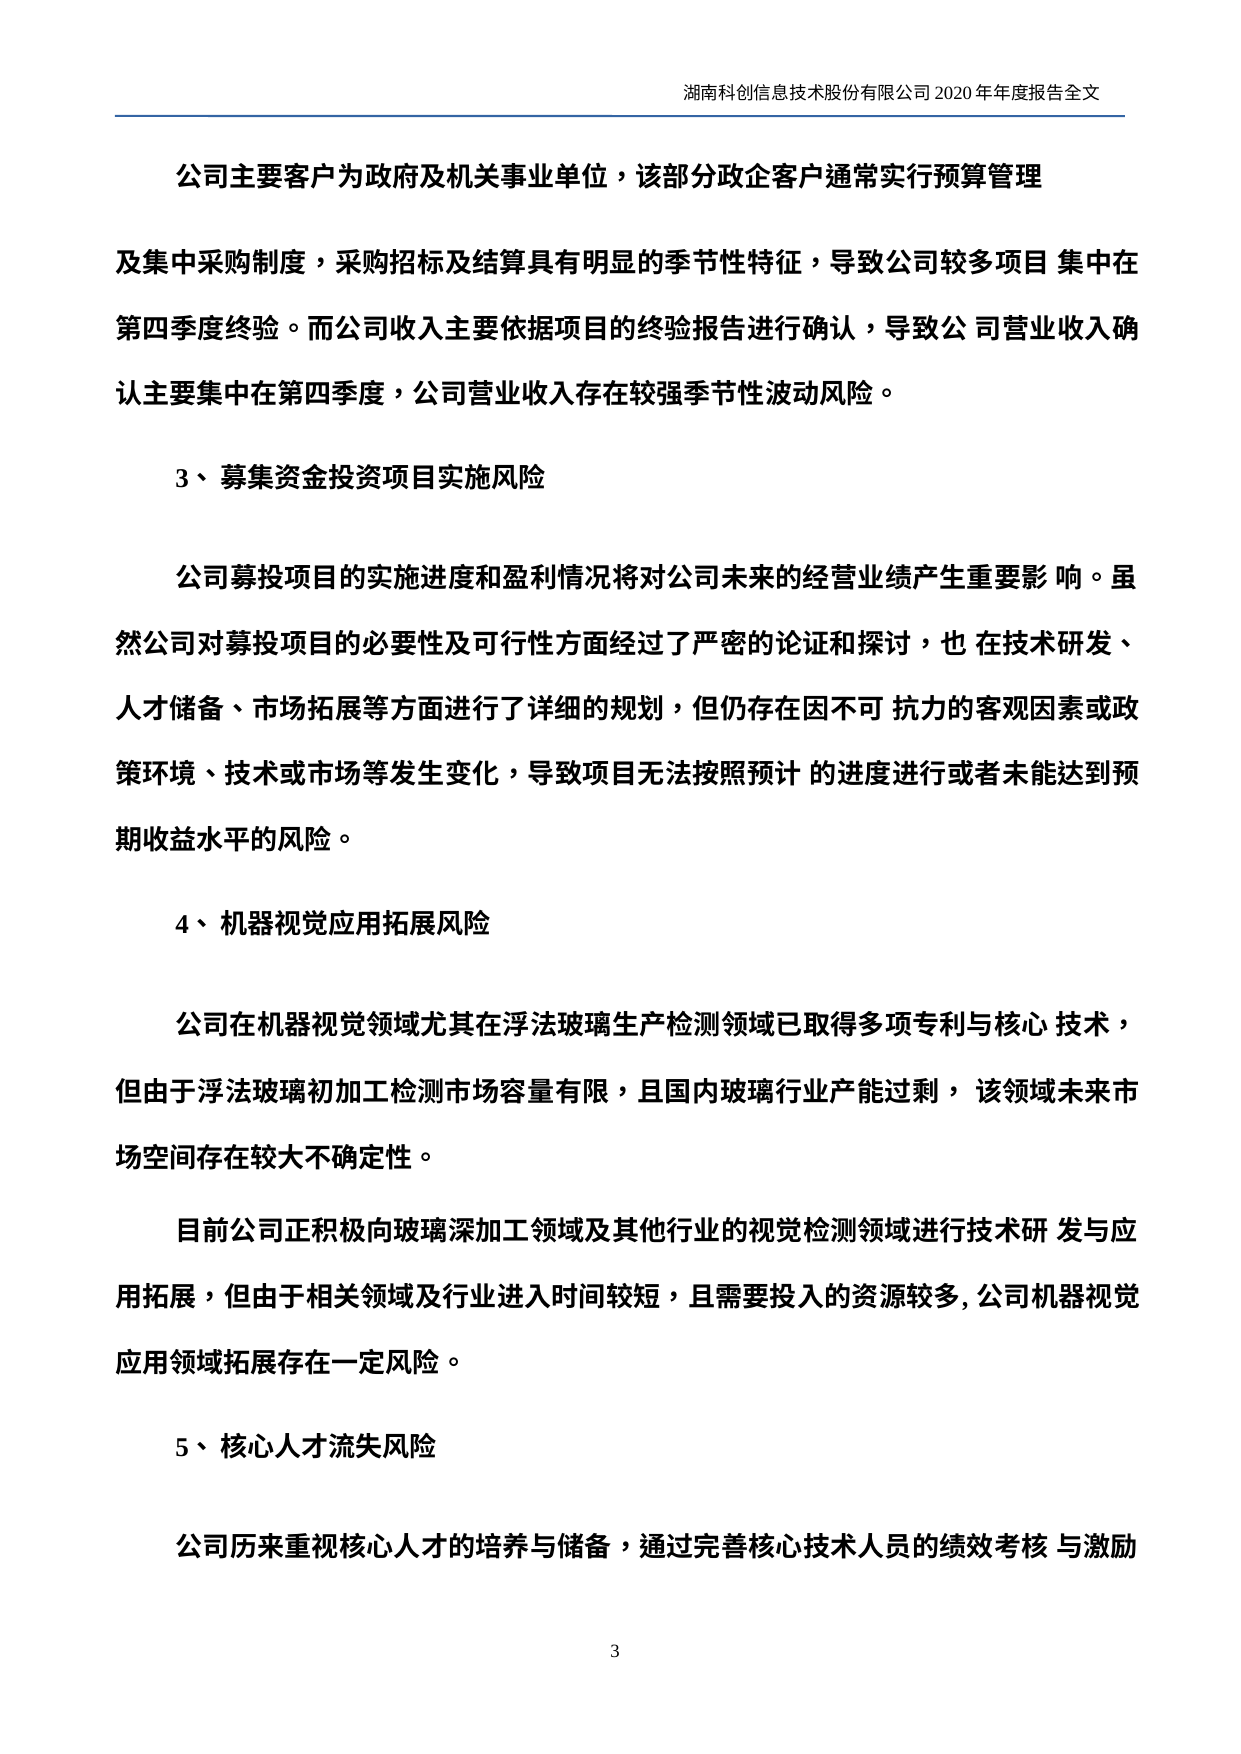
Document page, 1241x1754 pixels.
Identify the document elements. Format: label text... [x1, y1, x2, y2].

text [115, 1504, 1140, 1570]
text 及集中采购制度，采购招标及结算具有明显的季节性特征，导致公司较多项目 集中在第四季度终验。而公司收入主要依据项目的终验报告进行确认，导致公 司营业收入确认主要集中在第四季度，公司营业收入存在较强季节性波动风险。 [115, 221, 1140, 416]
text 3、 募集资金投资项目实施风险 [115, 458, 1140, 495]
text 公司在机器视觉领域尤其在浮法玻璃生产检测领域已取得多项专利与核心 技术，但由于浮法玻璃初加工检测市场容量有限，且国内玻璃行业产能过剩， 该领域未来市场空间存在较大不确定性。 [115, 982, 1140, 1181]
text 公司募投项目的实施进度和盈利情况将对公司未来的经营业绩产生重要影 响。虽然公司对募投项目的必要性及可行性方面经过了严密的论证和探讨，也 在技术研发、人才储备、市场拓展等方面进行了详细的规划，但仍存在因不可 抗力的客观因素或政策环境、技术或市场等发生变化，导致项目无法按照预计 的进度进行或者未能达到预期收益水平的风险。 [115, 535, 1140, 862]
text 目前公司正积极向玻璃深加工领域及其他行业的视觉检测领域进行技术研 发与应用拓展，但由于相关领域及行业进入时间较短，且需要投入的资源较多, 公司机器视觉应用领域拓展存在一定风险。 [115, 1187, 1140, 1385]
text 4、 机器视觉应用拓展风险 [115, 904, 1140, 941]
text 公司主要客户为政府及机关事业单位，该部分政企客户通常实行预算管理 [115, 134, 1140, 200]
text 5、 核心人才流失风险 [115, 1427, 1140, 1464]
